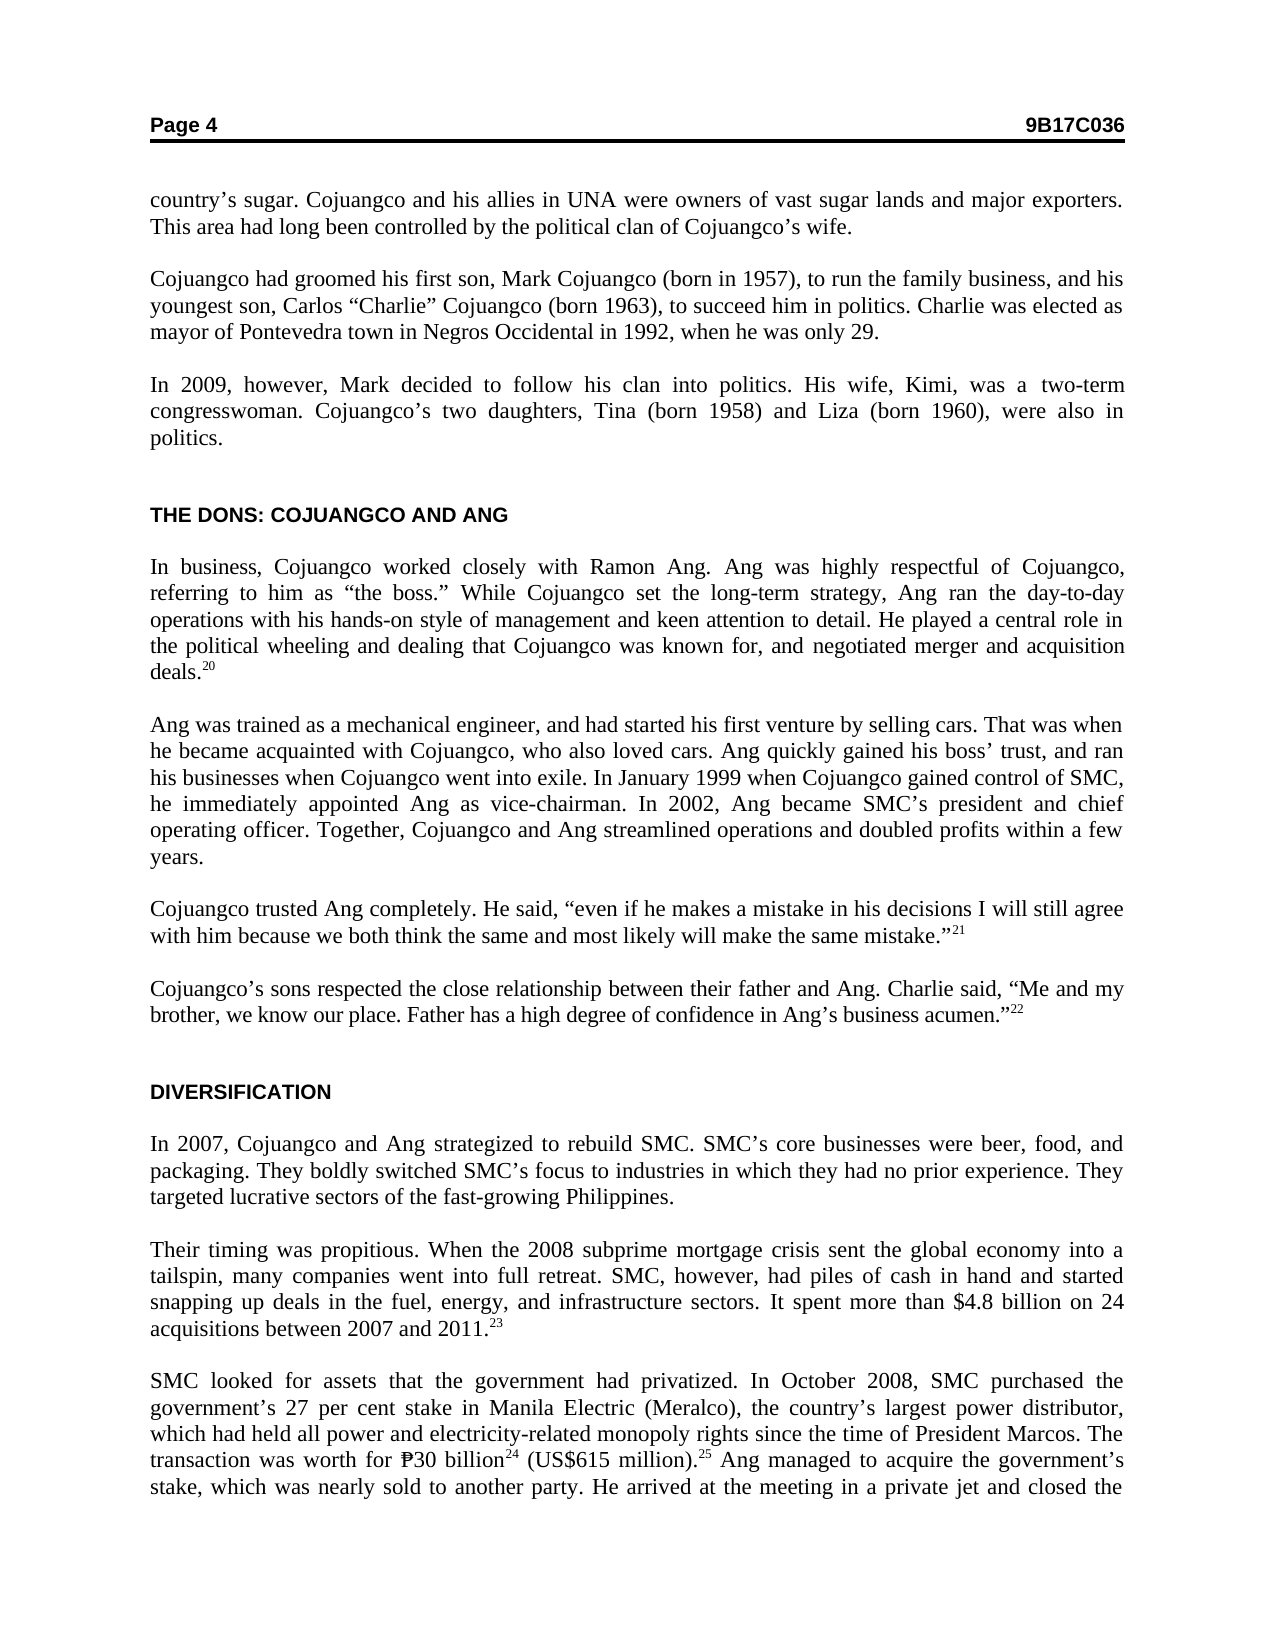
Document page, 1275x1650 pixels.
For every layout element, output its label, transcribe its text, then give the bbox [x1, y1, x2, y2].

text Cojuangco’s sons respected the close relationship between their father and Ang. Charlie said, “Me and my brother, we know our place. Father has a high degree of confidence in Ang’s business acumen.” [150, 974, 1125, 1027]
text Cojuangco trusted Ang completely. He said, “even if he makes a mistake in his decisions I will still agree with him because we both think the same and most likely will make the same mistake.” [150, 896, 1125, 948]
text Cojuangco had groomed his first son, Mark Cojuangco (born in 1957), to run the family business, and his youngest son, Carlos “Charlie” Cojuangco (born 1963), to succeed him in politics. Charlie was elected as mayor of Pontevedra town in Negros Occidental in 1992, when he was only 29. [150, 265, 1125, 344]
text In business, Cojuangco worked closely with Ramon Ang. Ang was highly respectful of Cojuangco, referring to him as “the boss.” While Cojuangco set the long-term strategy, Ang ran the day-to-day operations with his hands-on style of management and keen attention to detail. He played a central role in the political wheeling and dealing that Cojuangco was known for, and negotiated merger and acquisition deals. [150, 553, 1125, 685]
text Their timing was propitious. When the 2008 subprime mortgage crisis sent the global economy into a tailspin, many companies went into full retreat. SMC, however, had piles of cash in hand and started snapping up deals in the fuel, energy, and infrastructure sectors. It spent more than $4.8 billion on 24 acquisitions between 2007 and 2011. [150, 1236, 1125, 1341]
text In 2007, Cojuangco and Ang strategized to rebuild SMC. SMC’s core businesses were beer, food, and packaging. They boldly switched SMC’s focus to industries in which they had no prior experience. They targeted lucrative sectors of the fast-growing Philippines. [150, 1130, 1125, 1209]
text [150, 1367, 1125, 1499]
text DIVERSIFICATION [150, 1080, 1125, 1104]
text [150, 186, 1125, 239]
text Ang was trained as a mechanical engineer, and had started his first venture by selling cars. That was when he became acquainted with Cojuangco, who also loved cars. Ang quickly gained his boss’ trust, and ran his businesses when Cojuangco went into exile. In January 1999 when Cojuangco gained control of SMC, he immediately appointed Ang as vice-chairman. In 2002, Ang became SMC’s president and chief operating officer. Together, Cojuangco and Ang streamlined operations and doubled profits within a few years. [150, 711, 1125, 869]
text THE DONS: COJUANGCO and ANG [150, 503, 1125, 527]
text In 2009, however, Mark decided to follow his clan into politics. His wife, Kimi, was a two-term congresswoman. Cojuangco’s two daughters, Tina (born 1958) and Liza (born 1960), were also in politics. [150, 371, 1125, 450]
